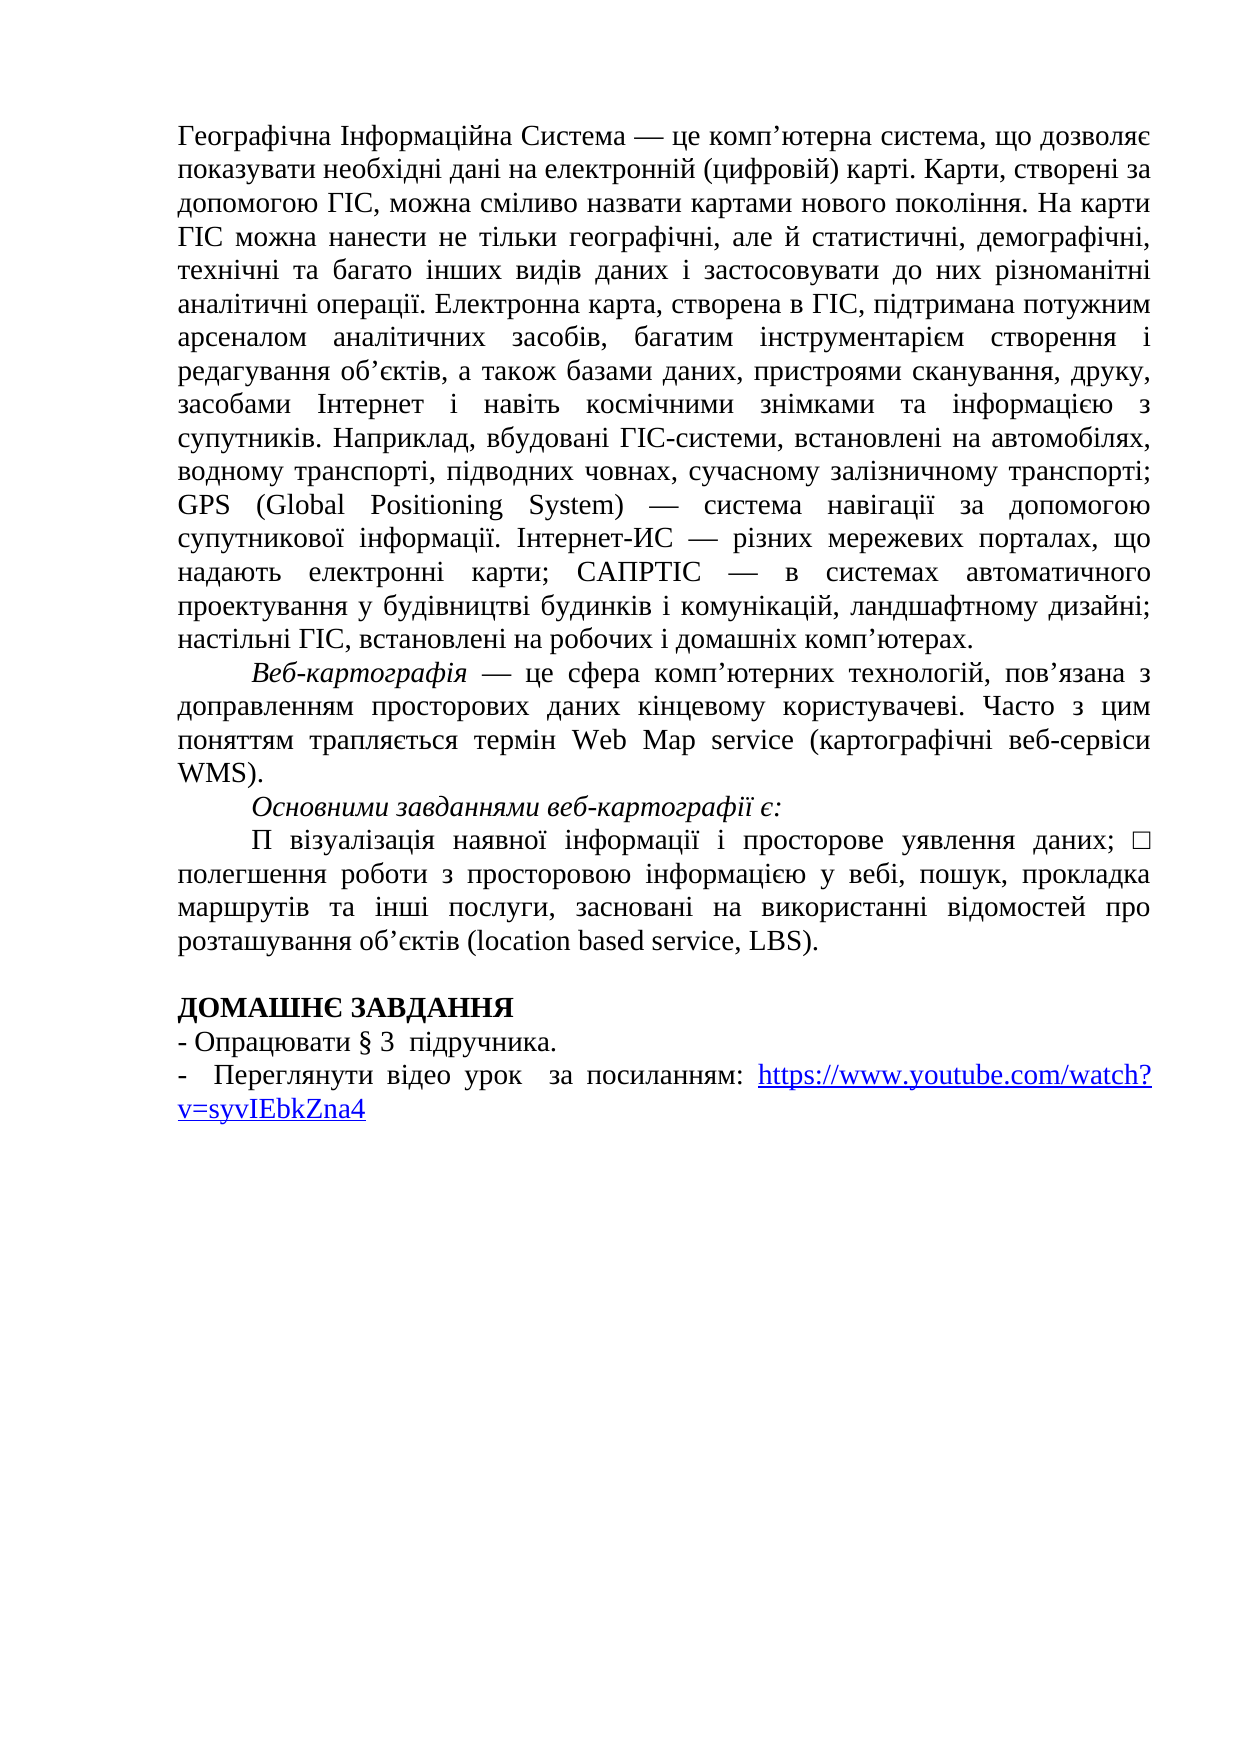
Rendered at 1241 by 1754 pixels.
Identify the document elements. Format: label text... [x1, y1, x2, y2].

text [177, 118, 1152, 655]
text ДОМАШНЄ ЗАВДАННЯ [177, 990, 1152, 1024]
text - Переглянути відео урок за посиланням: https://www.youtube.com/watch?v=syvIEbkZna4 [177, 1057, 1152, 1124]
text Веб-картографія — це сфера комп’ютерних технологій, пов’язана з доправленням просторових даних кінцевому користувачеві. Часто з цим поняттям трапляється термін Web Map service (картографічні веб-сервіси WMS). [177, 655, 1152, 789]
text - Опрацювати § 3 підручника. [177, 1024, 1152, 1057]
text П візуалізація наявної інформації і просторове уявлення даних; □ полегшення роботи з просторовою інформацією у вебі, пошук, прокладка маршрутів та інші послуги, засновані на використанні відомостей про розташування об’єктів (location based service, LBS). [177, 822, 1152, 957]
text Основними завданнями веб-картографії є: [177, 789, 1152, 822]
